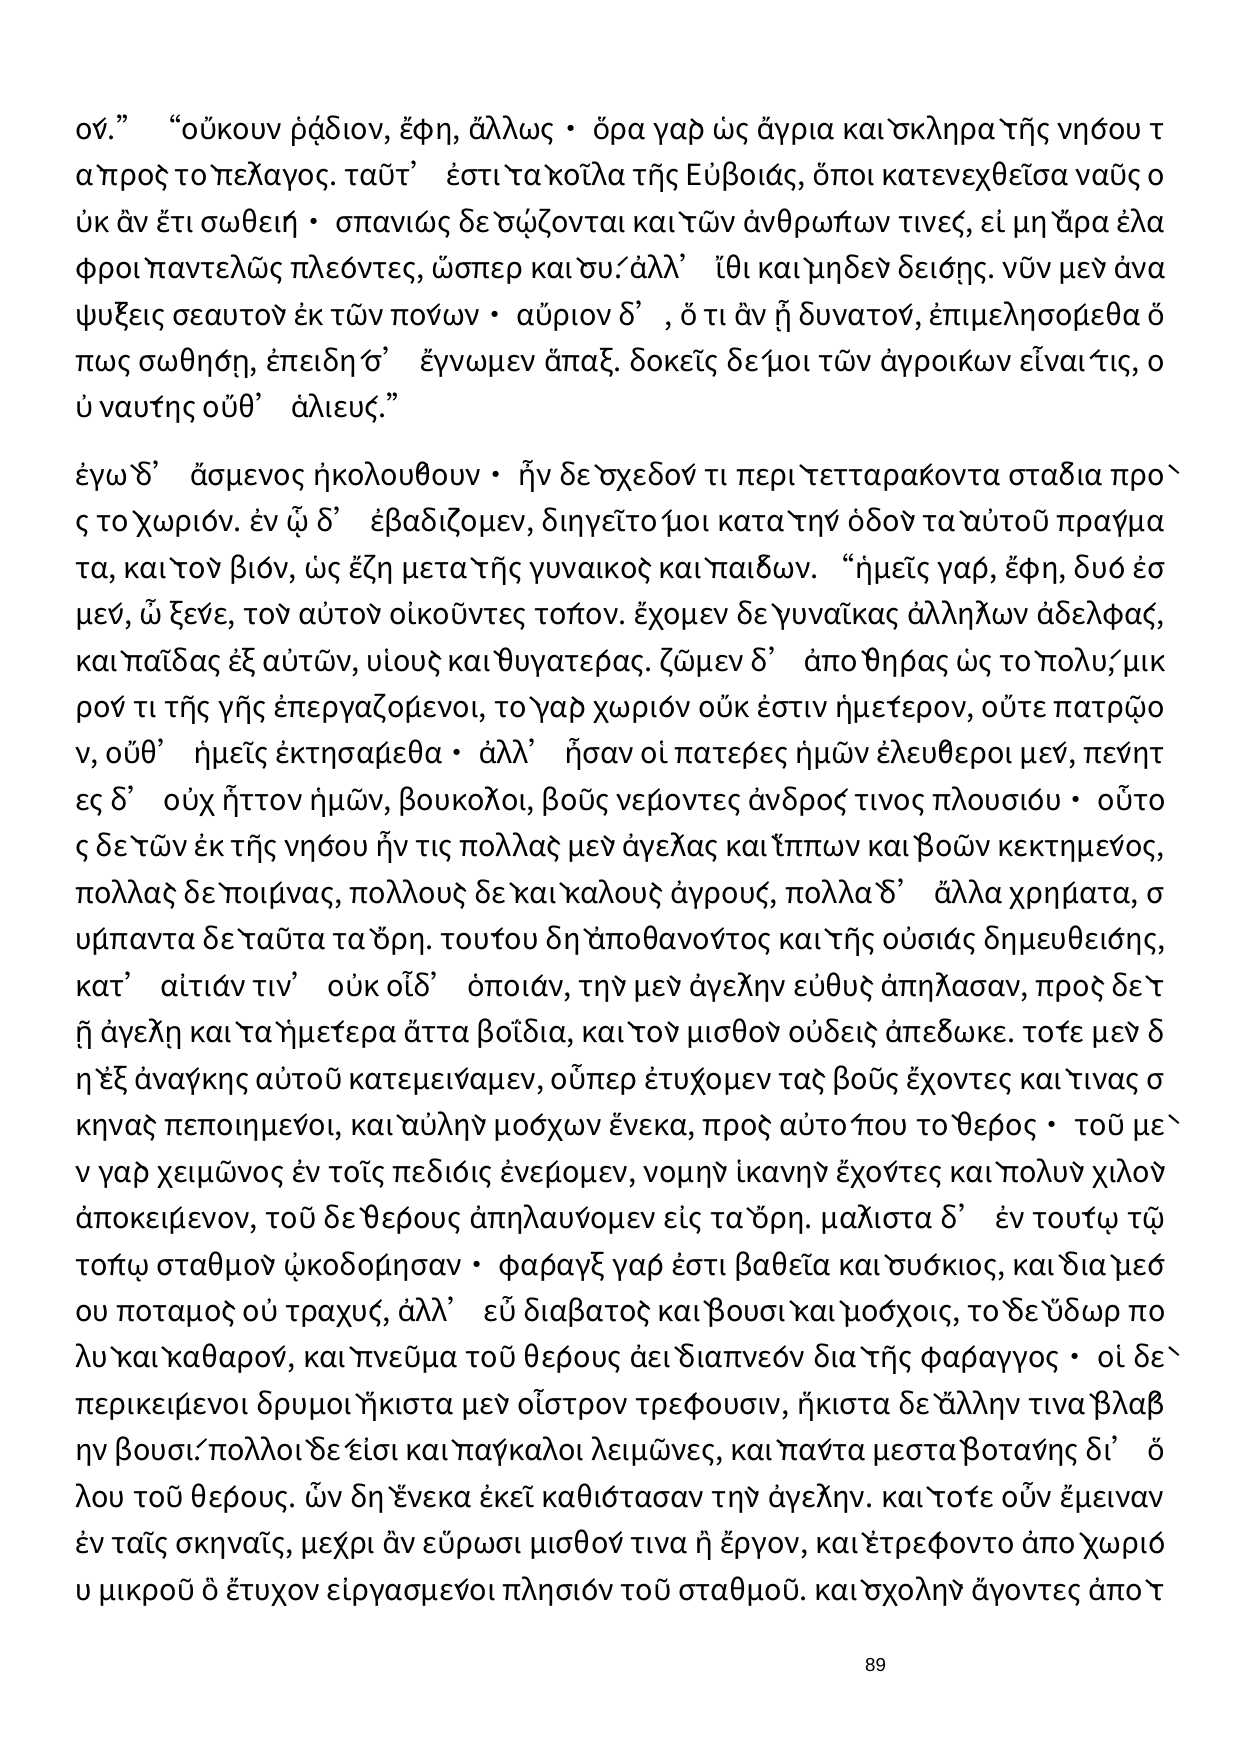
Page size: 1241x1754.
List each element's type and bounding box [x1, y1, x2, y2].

text [75, 105, 1165, 426]
text [75, 451, 1165, 1609]
